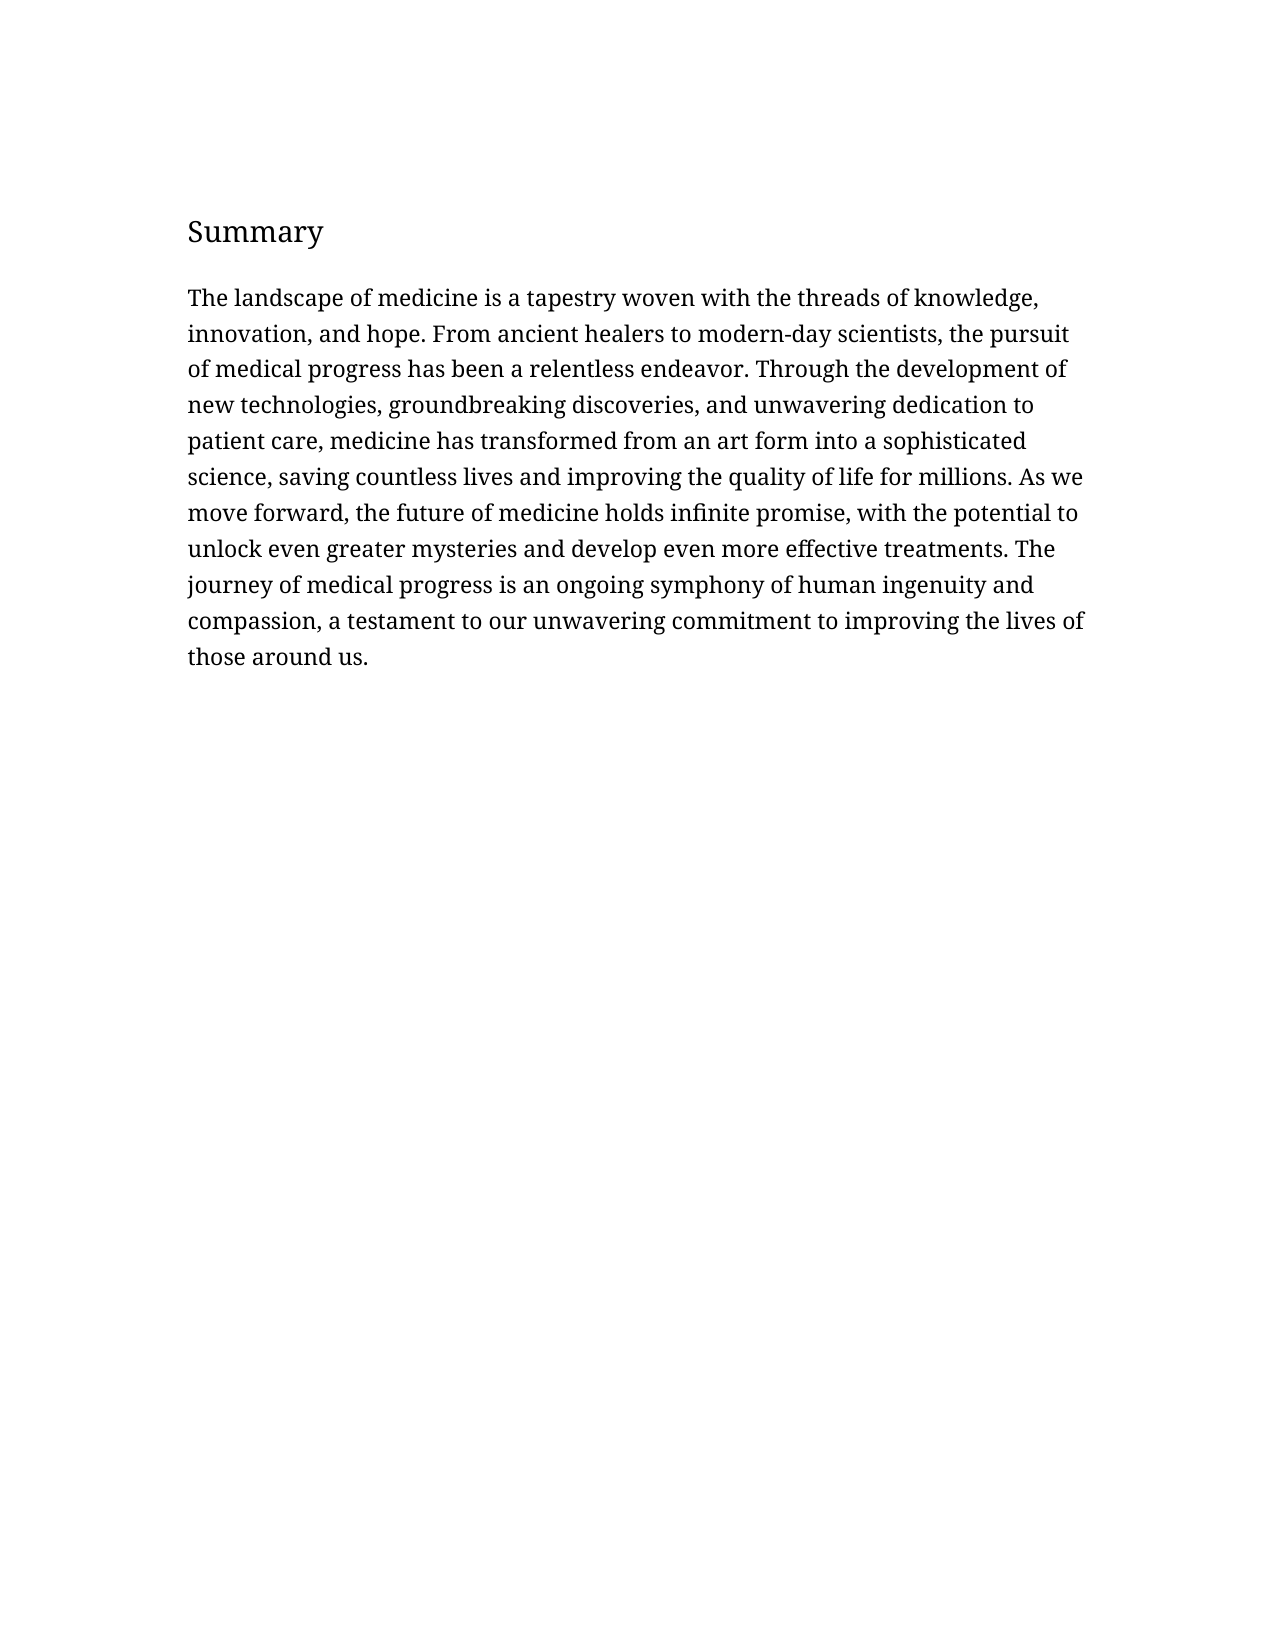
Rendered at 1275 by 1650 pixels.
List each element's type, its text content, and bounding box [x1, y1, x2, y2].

text Summary [187, 211, 1087, 251]
text The landscape of medicine is a tapestry woven with the threads of knowledge, innovation, and hope. From ancient healers to modern-day scientists, the pursuit of medical progress has been a relentless endeavor. Through the development of new technologies, groundbreaking discoveries, and unwavering dedication to patient care, medicine has transformed from an art form into a sophisticated science, saving countless lives and improving the quality of life for millions. As we move forward, the future of medicine holds infinite promise, with the potential to unlock even greater mysteries and develop even more effective treatments. The journey of medical progress is an ongoing symphony of human ingenuity and compassion, a testament to our unwavering commitment to improving the lives of those around us. [187, 282, 1087, 672]
